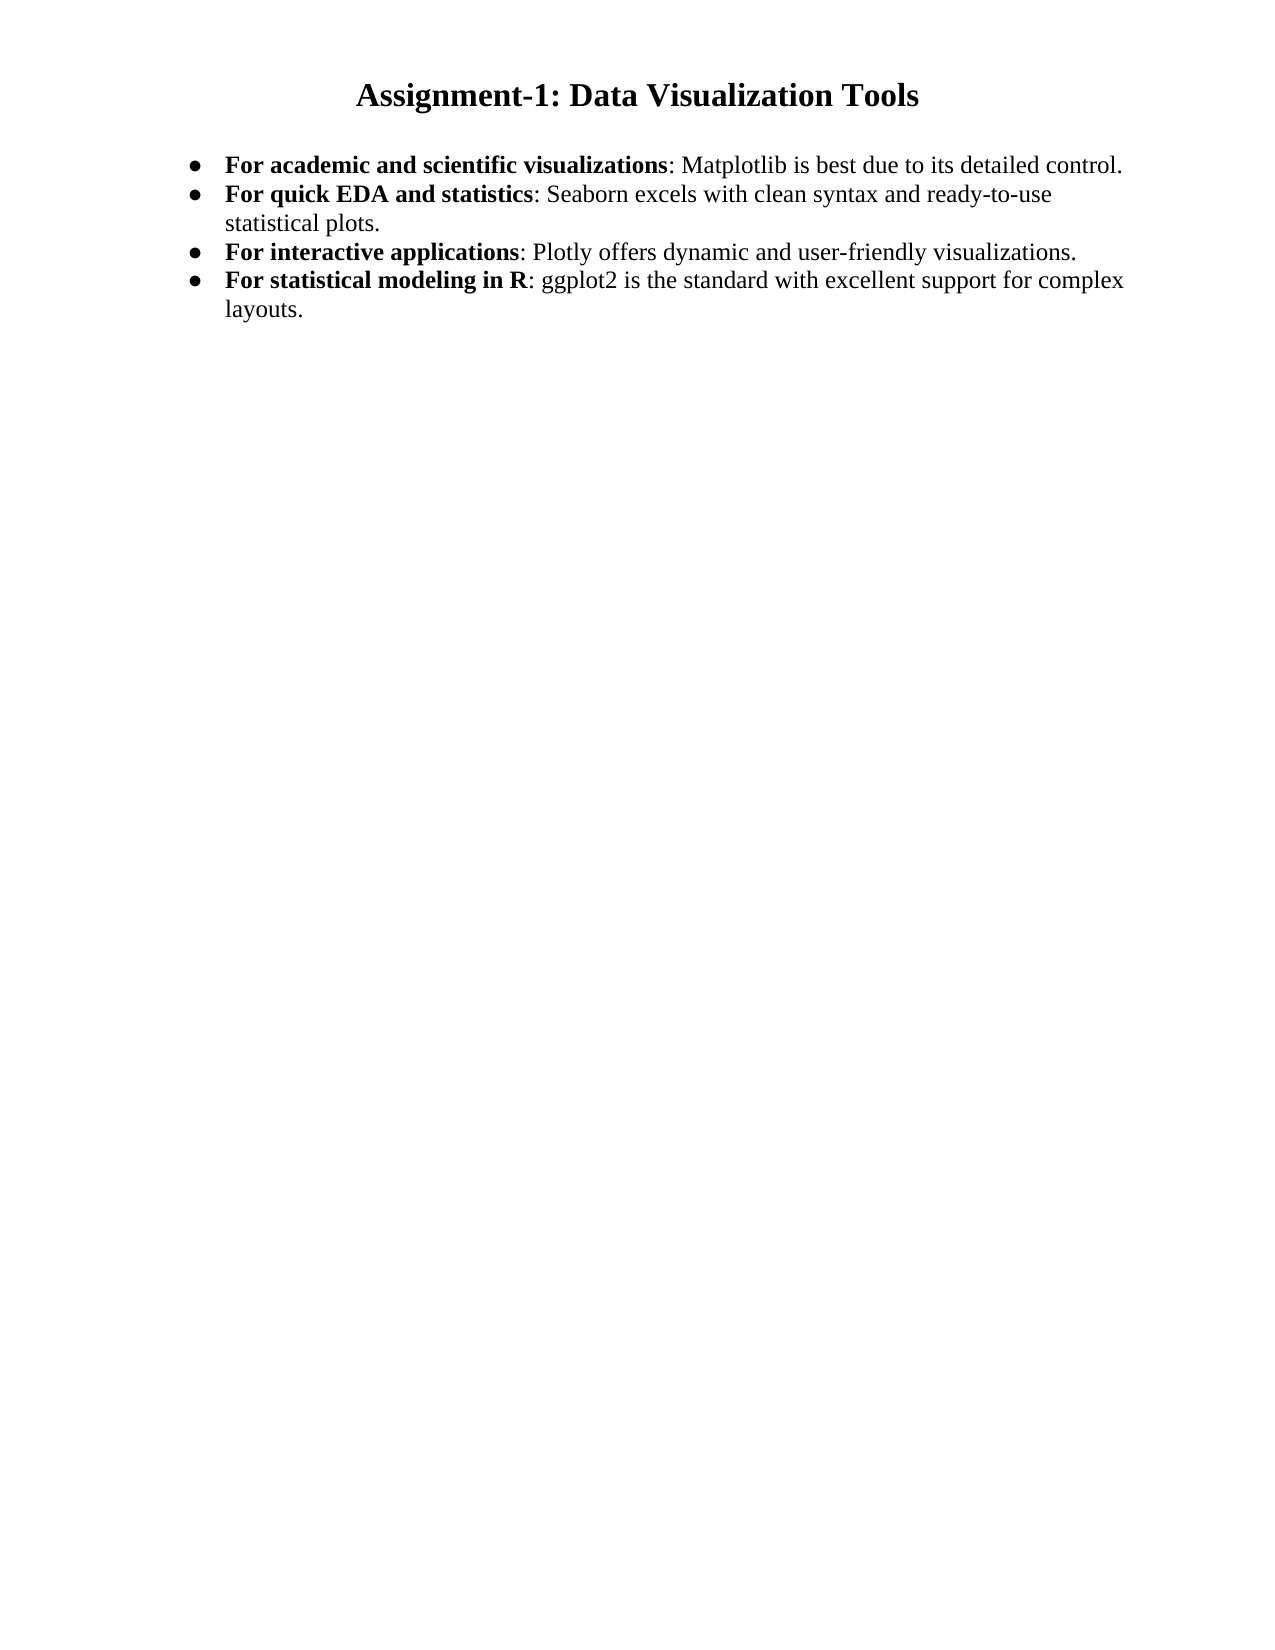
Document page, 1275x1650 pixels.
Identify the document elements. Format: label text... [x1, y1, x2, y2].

list For quick EDA and statistics: Seaborn excels with clean syntax and ready-to-use statistical plots. [187, 179, 1125, 236]
list For academic and scientific visualizations: Matplotlib is best due to its detailed control. [187, 150, 1125, 179]
list For interactive applications: Plotly offers dynamic and user-friendly visualizations. [187, 236, 1125, 265]
list For statistical modeling in R: ggplot2 is the standard with excellent support for complex layouts. [187, 265, 1125, 323]
